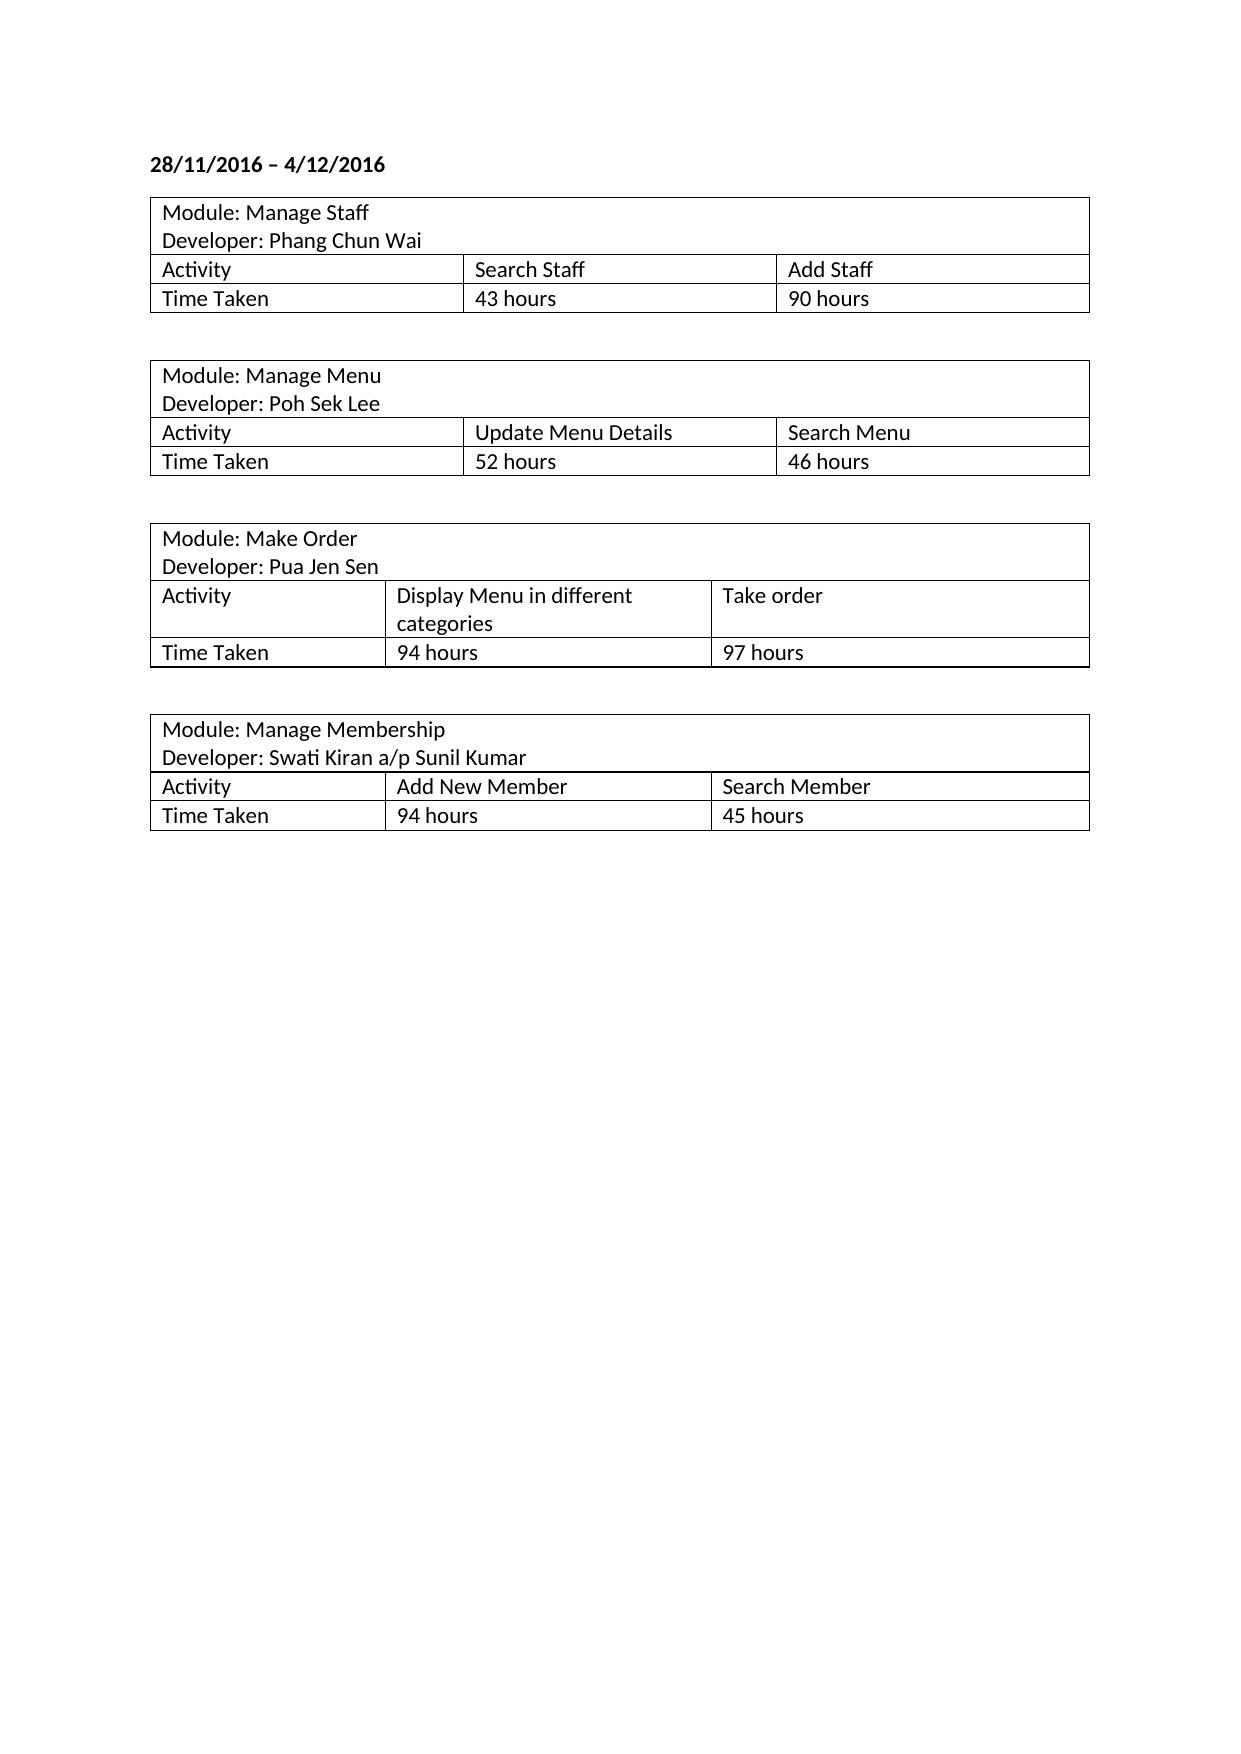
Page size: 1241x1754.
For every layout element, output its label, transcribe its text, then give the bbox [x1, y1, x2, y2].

table_cell 94 hours [386, 801, 711, 829]
table_cell Update Menu Details [464, 418, 776, 446]
table_cell 94 hours [386, 638, 711, 666]
table_cell 45 hours [712, 801, 1089, 829]
table_cell Search Menu [777, 418, 1089, 446]
table_cell Time Taken [151, 447, 463, 475]
table_cell 43 hours [464, 284, 776, 312]
table_cell 97 hours [712, 638, 1089, 666]
table_cell Time Taken [151, 284, 463, 312]
table_cell Search Staff [464, 255, 776, 283]
table_cell Time Taken [151, 801, 385, 829]
table_cell 46 hours [777, 447, 1089, 475]
table_cell Take order [712, 581, 1089, 637]
table_cell Search Member [712, 773, 1089, 800]
table_cell Add Staff [777, 255, 1089, 283]
table_cell Activity [151, 773, 385, 800]
table_cell Add New Member [386, 773, 711, 800]
table_cell 90 hours [777, 284, 1089, 312]
table_cell 52 hours [464, 447, 776, 475]
table_cell Display Menu in different categories [386, 581, 711, 637]
table_header Module: Manage Staff Developer: Phang Chun Wai [151, 198, 1089, 254]
table_header Module: Make Order Developer: Pua Jen Sen [151, 524, 1089, 580]
table_cell Activity [151, 255, 463, 283]
text 28/11/2016 – 4/12/2016 [150, 150, 1090, 178]
table_cell Activity [151, 581, 385, 637]
table_cell Time Taken [151, 638, 385, 666]
table_cell Activity [151, 418, 463, 446]
table_header Module: Manage Menu Developer: Poh Sek Lee [151, 361, 1089, 417]
table_header Module: Manage Membership Developer: Swati Kiran a/p Sunil Kumar [151, 715, 1089, 771]
